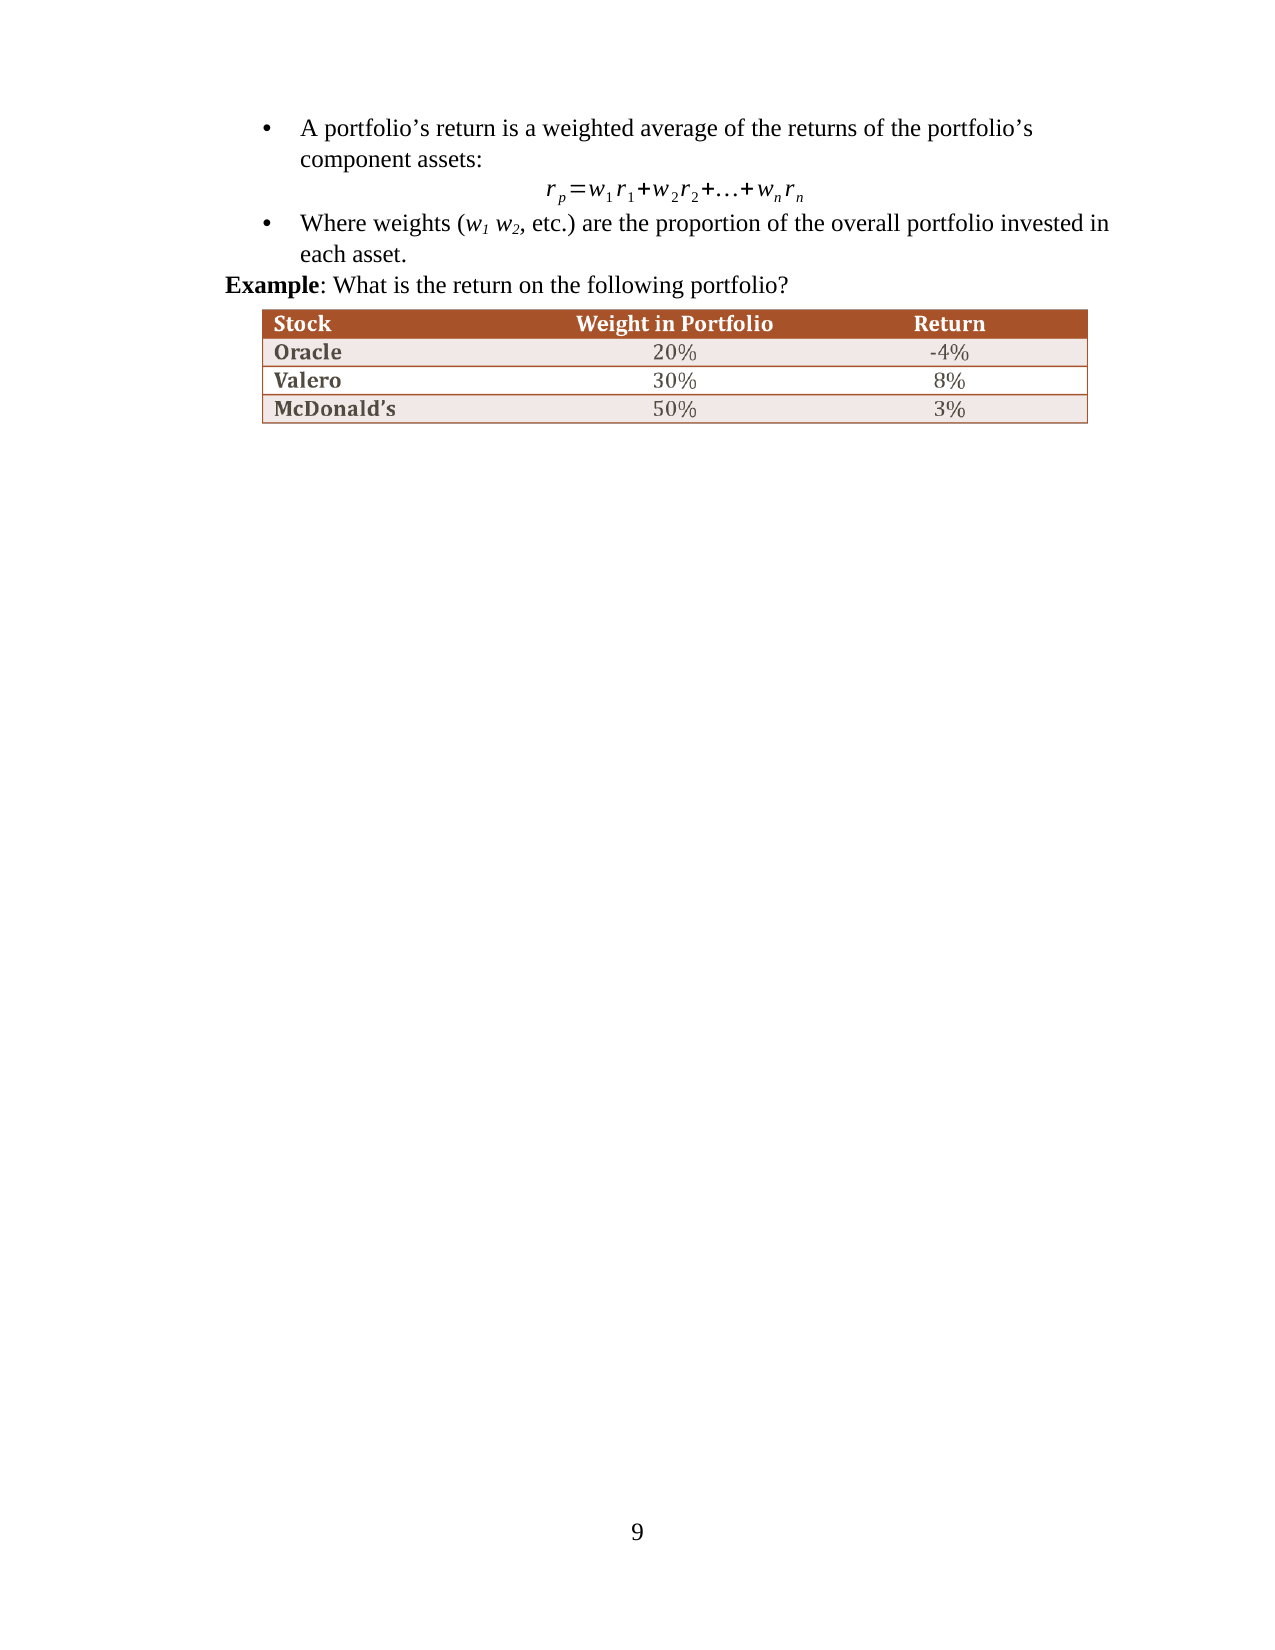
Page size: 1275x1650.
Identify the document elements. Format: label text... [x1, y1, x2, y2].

list Example: What is the return on the following portfolio? [225, 271, 1125, 299]
list A portfolio’s return is a weighted average of the returns of the portfolio’s component assets: [262, 112, 1125, 172]
list Where weights (w1 w2, etc.) are the proportion of the overall portfolio invested in each asset. [262, 208, 1125, 268]
picture [262, 301, 1088, 435]
